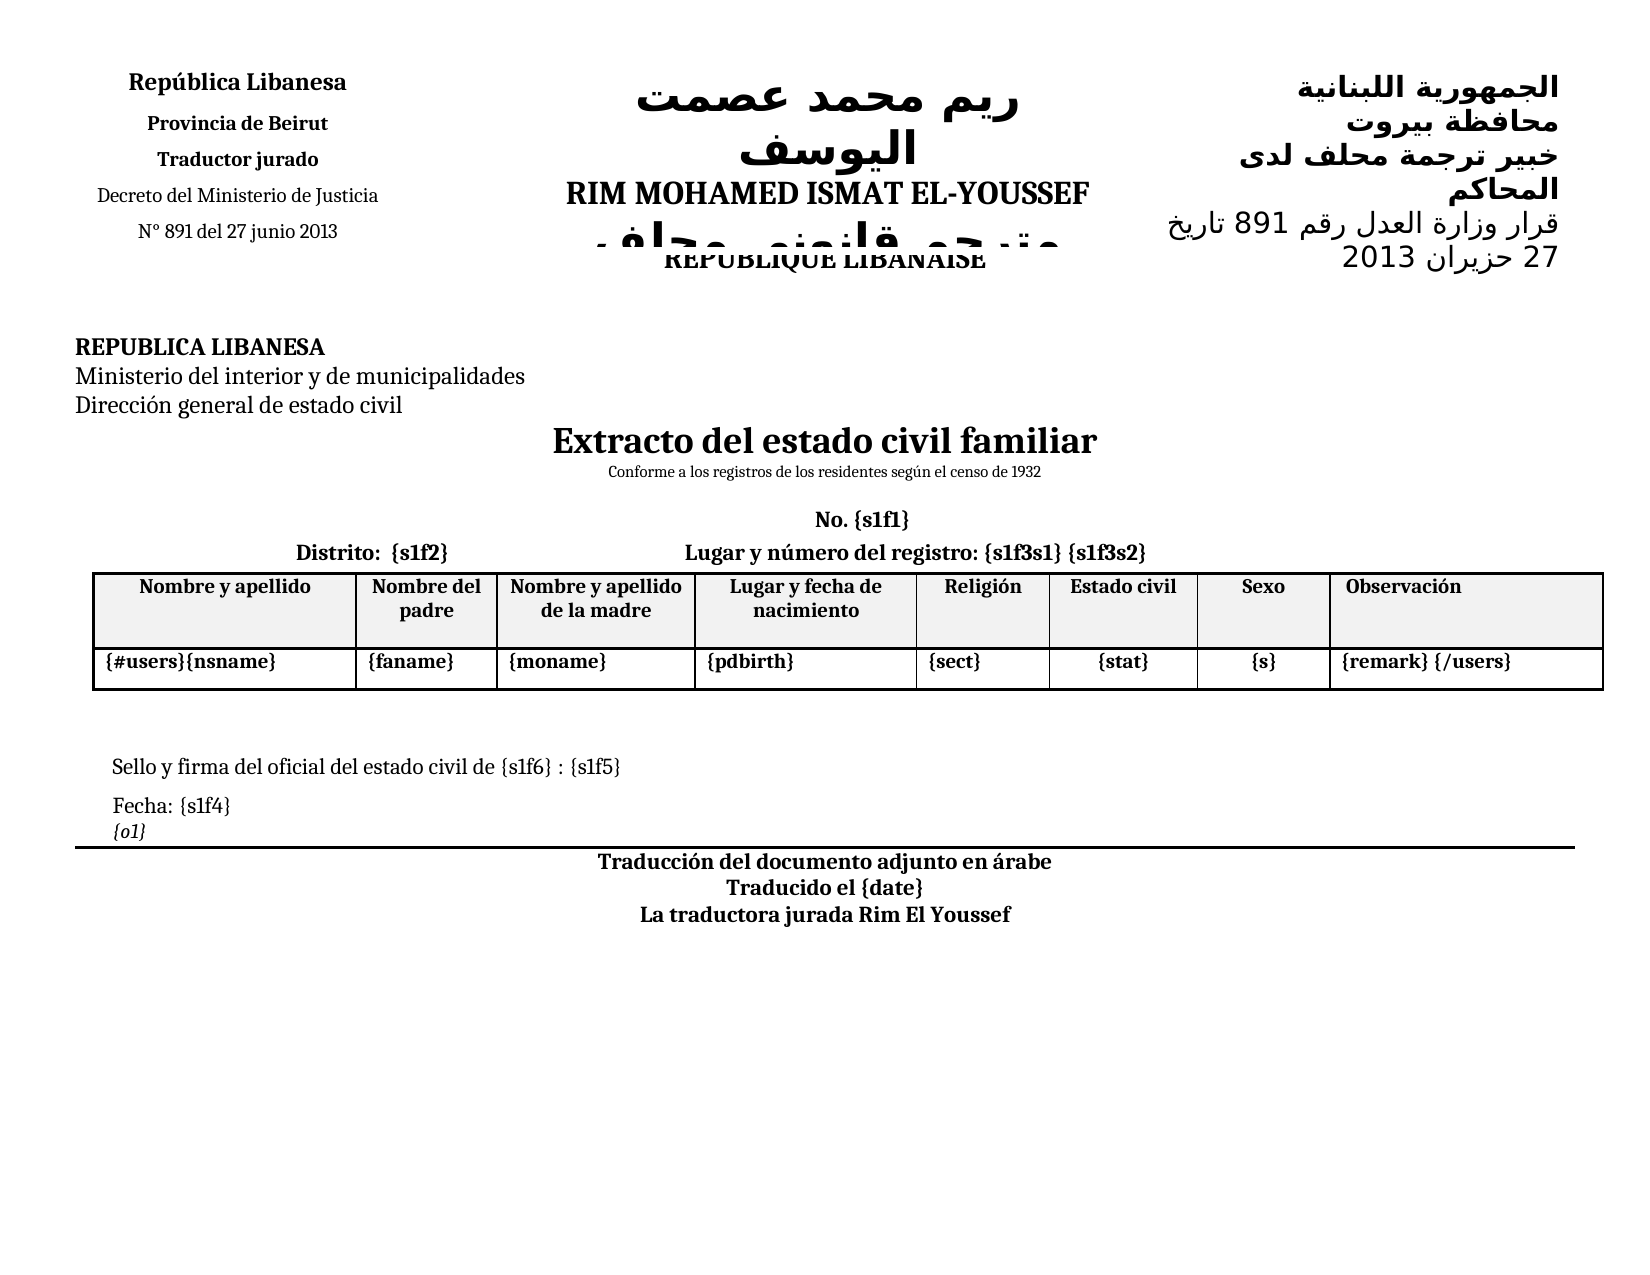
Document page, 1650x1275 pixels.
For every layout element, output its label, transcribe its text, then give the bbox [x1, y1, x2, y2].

table_cell {s} [1198, 650, 1329, 688]
table_header Sexo [1198, 575, 1329, 647]
text Traducción del documento adjunto en árabe [75, 849, 1575, 875]
table_header Lugar y fecha de nacimiento [696, 575, 916, 647]
text REPUBLICA LIBANESA [75, 333, 1575, 362]
text Fecha: {s1f4} [75, 793, 1575, 819]
text Traducido el {date} [75, 875, 1575, 901]
text La traductora jurada Rim El Youssef [75, 901, 1575, 928]
table_cell {faname} [357, 650, 496, 688]
text Dirección general de estado civil [75, 391, 1575, 419]
subtitle Conforme a los registros de los residentes según el censo de 1932 [75, 463, 1575, 482]
text Ministerio del interior y de municipalidades [75, 362, 1575, 391]
table_cell {pdbirth} [696, 650, 916, 688]
table_cell {stat} [1050, 650, 1197, 688]
table_cell {moname} [498, 650, 694, 688]
table_header Religión [917, 575, 1049, 647]
table_header Observación [1331, 575, 1602, 647]
table_header Nombre y apellido [95, 575, 355, 647]
text Sello y firma del oficial del estado civil de {s1f6} : {s1f5} [75, 754, 1575, 780]
text {o1} [75, 819, 1575, 846]
table_cell {remark} {/users} [1331, 650, 1602, 688]
table_cell {sect} [917, 650, 1049, 688]
text Extracto del estado civil familiar [75, 419, 1575, 463]
table_header Nombre del padre [357, 575, 496, 647]
table_header Nombre y apellido de la madre [498, 575, 694, 647]
table_cell {#users}{nsname} [95, 650, 355, 688]
subtitle No. {s1f1} [75, 507, 1575, 533]
subtitle Distrito: {s1f2} Lugar y número del registro: {s1f3s1} {s1f3s2} [75, 539, 1575, 566]
subtitle RÉPUBLIQUE LIBANAISE [75, 242, 1128, 276]
table_header Estado civil [1050, 575, 1197, 647]
